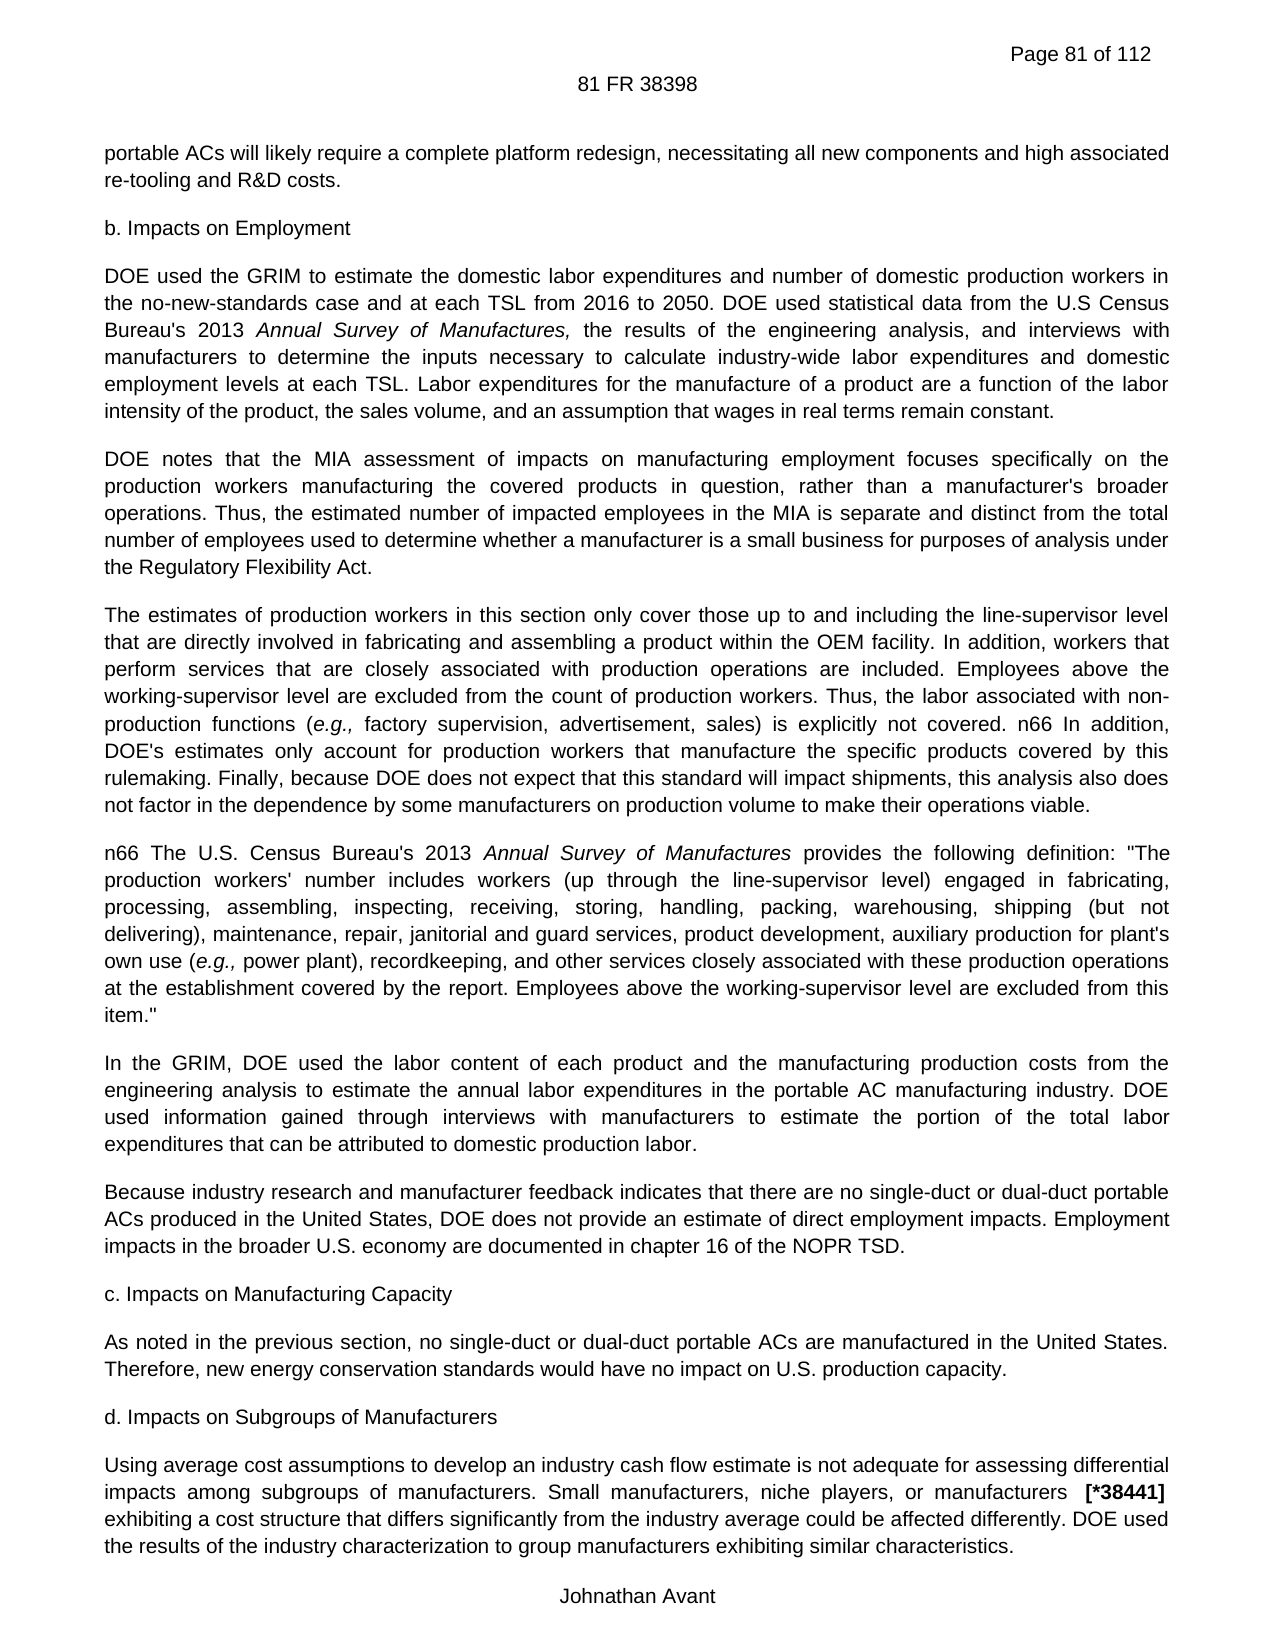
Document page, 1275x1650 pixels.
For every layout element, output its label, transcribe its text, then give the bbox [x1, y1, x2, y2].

text As noted in the previous section, no single-duct or dual-duct portable ACs are manufactured in the United States. Therefore, new energy conservation standards would have no impact on U.S. production capacity. [104, 1327, 1171, 1381]
text Because industry research and manufacturer feedback indicates that there are no single-duct or dual-duct portable ACs produced in the United States, DOE does not provide an estimate of direct employment impacts. Employment impacts in the broader U.S. economy are documented in chapter 16 of the NOPR TSD. [104, 1177, 1171, 1258]
text b. Impacts on Employment [104, 212, 1171, 239]
text Using average cost assumptions to develop an industry cash flow estimate is not adequate for assessing differential impacts among subgroups of manufacturers. Small manufacturers, niche players, or manufacturers [*38441] exhibiting a cost structure that differs significantly from the industry average could be affected differently. DOE used the results of the industry characterization to group manufacturers exhibiting similar characteristics. [104, 1450, 1171, 1558]
text DOE notes that the MIA assessment of impacts on manufacturing employment focuses specifically on the production workers manufacturing the covered products in question, rather than a manufacturer's broader operations. Thus, the estimated number of impacted employees in the MIA is separate and distinct from the total number of employees used to determine whether a manufacturer is a small business for purposes of analysis under the Regulatory Flexibility Act. [104, 444, 1171, 579]
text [104, 137, 1171, 192]
text In the GRIM, DOE used the labor content of each product and the manufacturing production costs from the engineering analysis to estimate the annual labor expenditures in the portable AC manufacturing industry. DOE used information gained through interviews with manufacturers to estimate the portion of the total labor expenditures that can be attributed to domestic production labor. [104, 1048, 1171, 1156]
text n66 The U.S. Census Bureau's 2013 Annual Survey of Manufactures provides the following definition: "The production workers' number includes workers (up through the line-supervisor level) engaged in fabricating, processing, assembling, inspecting, receiving, storing, handling, packing, warehousing, shipping (but not delivering), maintenance, repair, janitorial and guard services, product development, auxiliary production for plant's own use (e.g., power plant), recordkeeping, and other services closely associated with these production operations at the establishment covered by the report. Employees above the working-supervisor level are excluded from this item." [104, 837, 1171, 1027]
text The estimates of production workers in this section only cover those up to and including the line-supervisor level that are directly involved in fabricating and assembling a product within the OEM facility. In addition, workers that perform services that are closely associated with production operations are included. Employees above the working-supervisor level are excluded from the count of production workers. Thus, the labor associated with non-production functions (e.g., factory supervision, advertisement, sales) is explicitly not covered. n66 In addition, DOE's estimates only account for production workers that manufacture the specific products covered by this rulemaking. Finally, because DOE does not expect that this standard will impact shipments, this analysis also does not factor in the dependence by some manufacturers on production volume to make their operations viable. [104, 600, 1171, 817]
text c. Impacts on Manufacturing Capacity [104, 1279, 1171, 1306]
text DOE used the GRIM to estimate the domestic labor expenditures and number of domestic production workers in the no-new-standards case and at each TSL from 2016 to 2050. DOE used statistical data from the U.S Census Bureau's 2013 Annual Survey of Manufactures, the results of the engineering analysis, and interviews with manufacturers to determine the inputs necessary to calculate industry-wide labor expenditures and domestic employment levels at each TSL. Labor expenditures for the manufacture of a product are a function of the labor intensity of the product, the sales volume, and an assumption that wages in real terms remain constant. [104, 260, 1171, 423]
text d. Impacts on Subgroups of Manufacturers [104, 1402, 1171, 1429]
